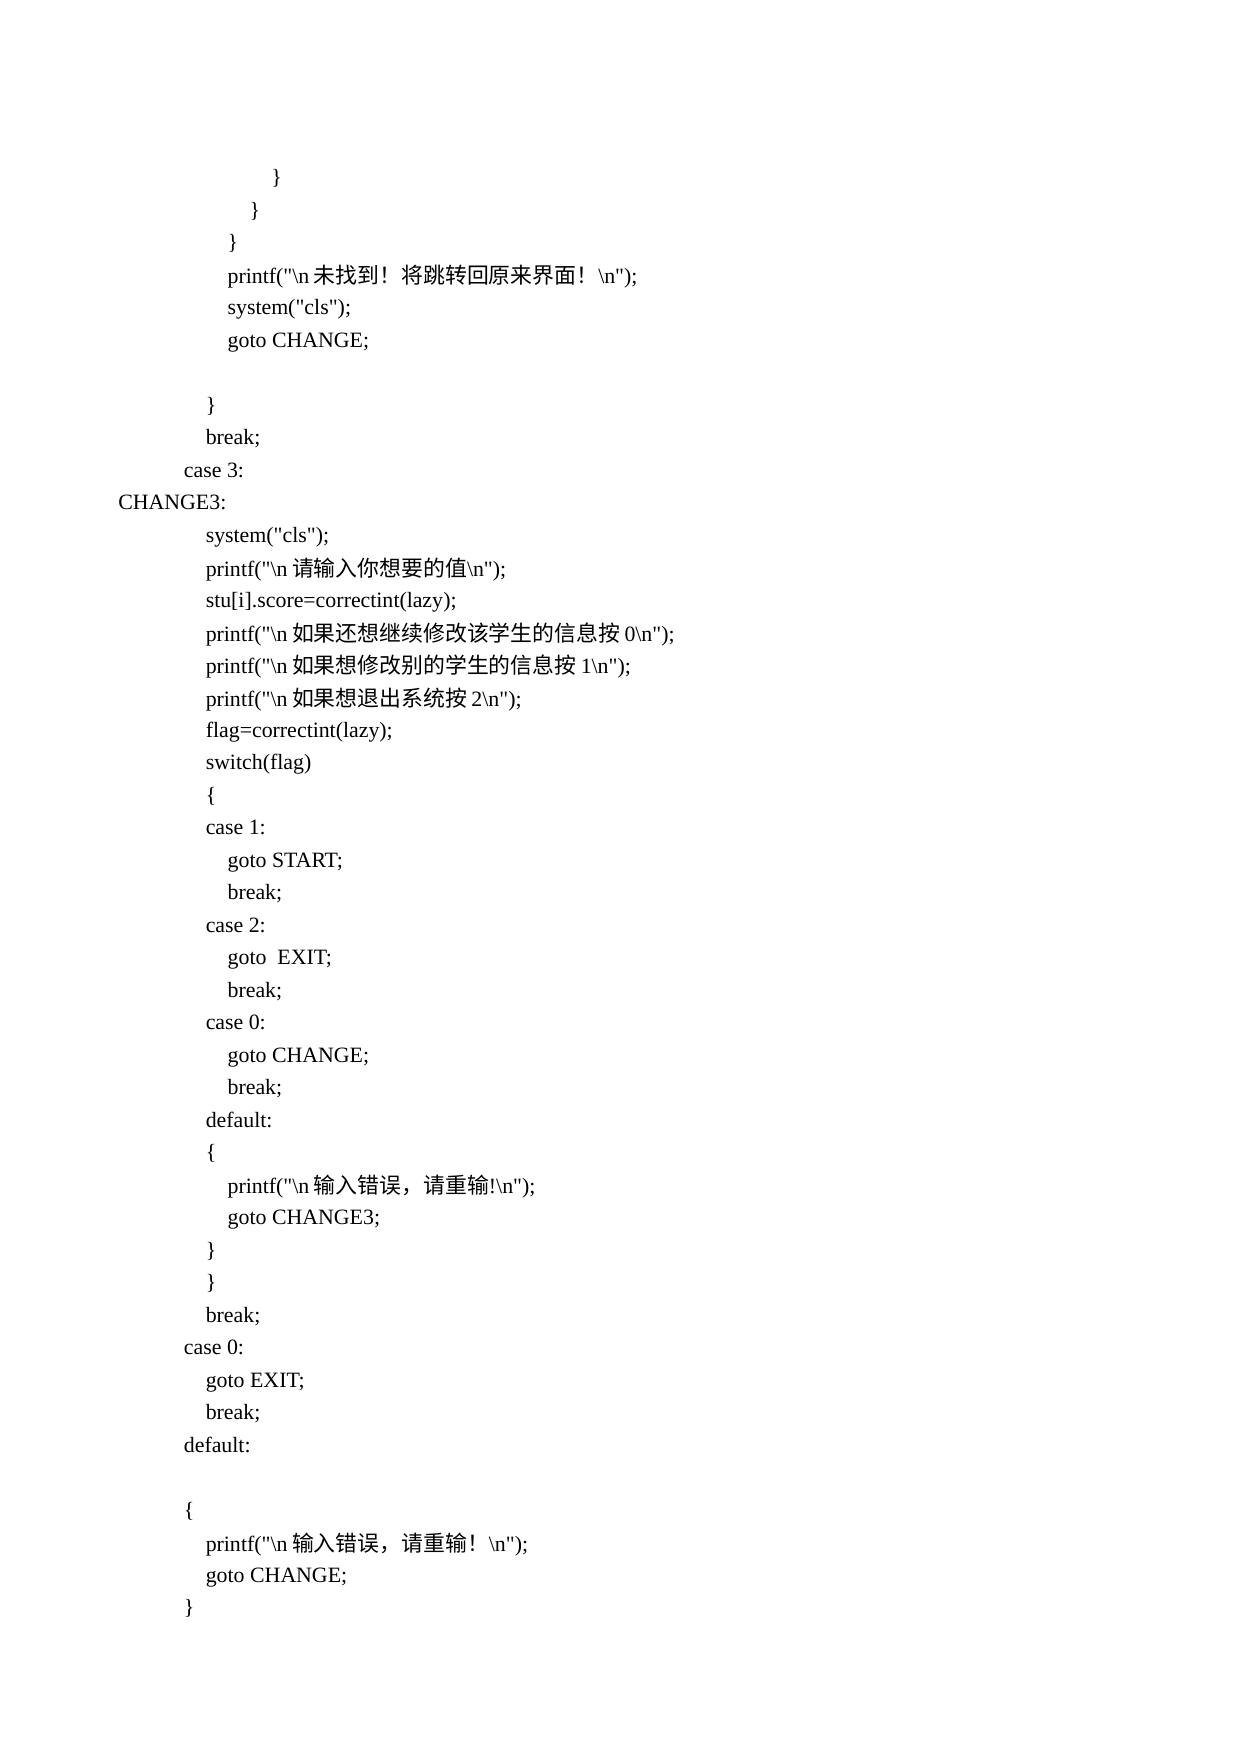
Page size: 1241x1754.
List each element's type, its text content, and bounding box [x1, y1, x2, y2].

text break; [118, 876, 1122, 908]
text goto CHANGE3; [118, 1201, 1122, 1233]
text printf("\n未找到！将跳转回原来界面！\n"); [118, 258, 1122, 291]
text goto EXIT; [118, 1363, 1122, 1396]
text switch(flag) [118, 746, 1122, 778]
text } [118, 388, 1122, 421]
text } [118, 1266, 1122, 1298]
text printf("\n输入错误，请重输！\n"); [118, 1526, 1122, 1558]
text break; [118, 421, 1122, 453]
text stu[i].score=correctint(lazy); [118, 583, 1122, 616]
text break; [118, 973, 1122, 1006]
text default: [118, 1428, 1122, 1461]
text system("cls"); [118, 518, 1122, 551]
text printf("\n请输入你想要的值\n"); [118, 551, 1122, 583]
text break; [118, 1298, 1122, 1331]
text CHANGE3: [118, 486, 1122, 518]
text printf("\n输入错误，请重输!\n"); [118, 1168, 1122, 1201]
text { [118, 778, 1122, 811]
text case 0: [118, 1331, 1122, 1363]
text goto CHANGE; [118, 323, 1122, 356]
text break; [118, 1071, 1122, 1103]
text } [118, 226, 1122, 258]
text } [118, 193, 1122, 226]
text flag=correctint(lazy); [118, 713, 1122, 746]
text } [118, 161, 1122, 193]
text goto START; [118, 843, 1122, 876]
text { [118, 1493, 1122, 1526]
text case 2: [118, 908, 1122, 941]
text { [118, 1136, 1122, 1168]
text case 3: [118, 453, 1122, 486]
text break; [118, 1396, 1122, 1428]
text goto EXIT; [118, 941, 1122, 973]
text } [118, 1591, 1122, 1623]
text goto CHANGE; [118, 1558, 1122, 1591]
text printf("\n如果还想继续修改该学生的信息按0\n"); [118, 616, 1122, 648]
text system("cls"); [118, 291, 1122, 323]
text default: [118, 1103, 1122, 1136]
text printf("\n如果想修改别的学生的信息按1\n"); [118, 648, 1122, 681]
text } [118, 1233, 1122, 1266]
text goto CHANGE; [118, 1038, 1122, 1071]
text printf("\n如果想退出系统按2\n"); [118, 681, 1122, 713]
text case 1: [118, 811, 1122, 843]
text case 0: [118, 1006, 1122, 1038]
